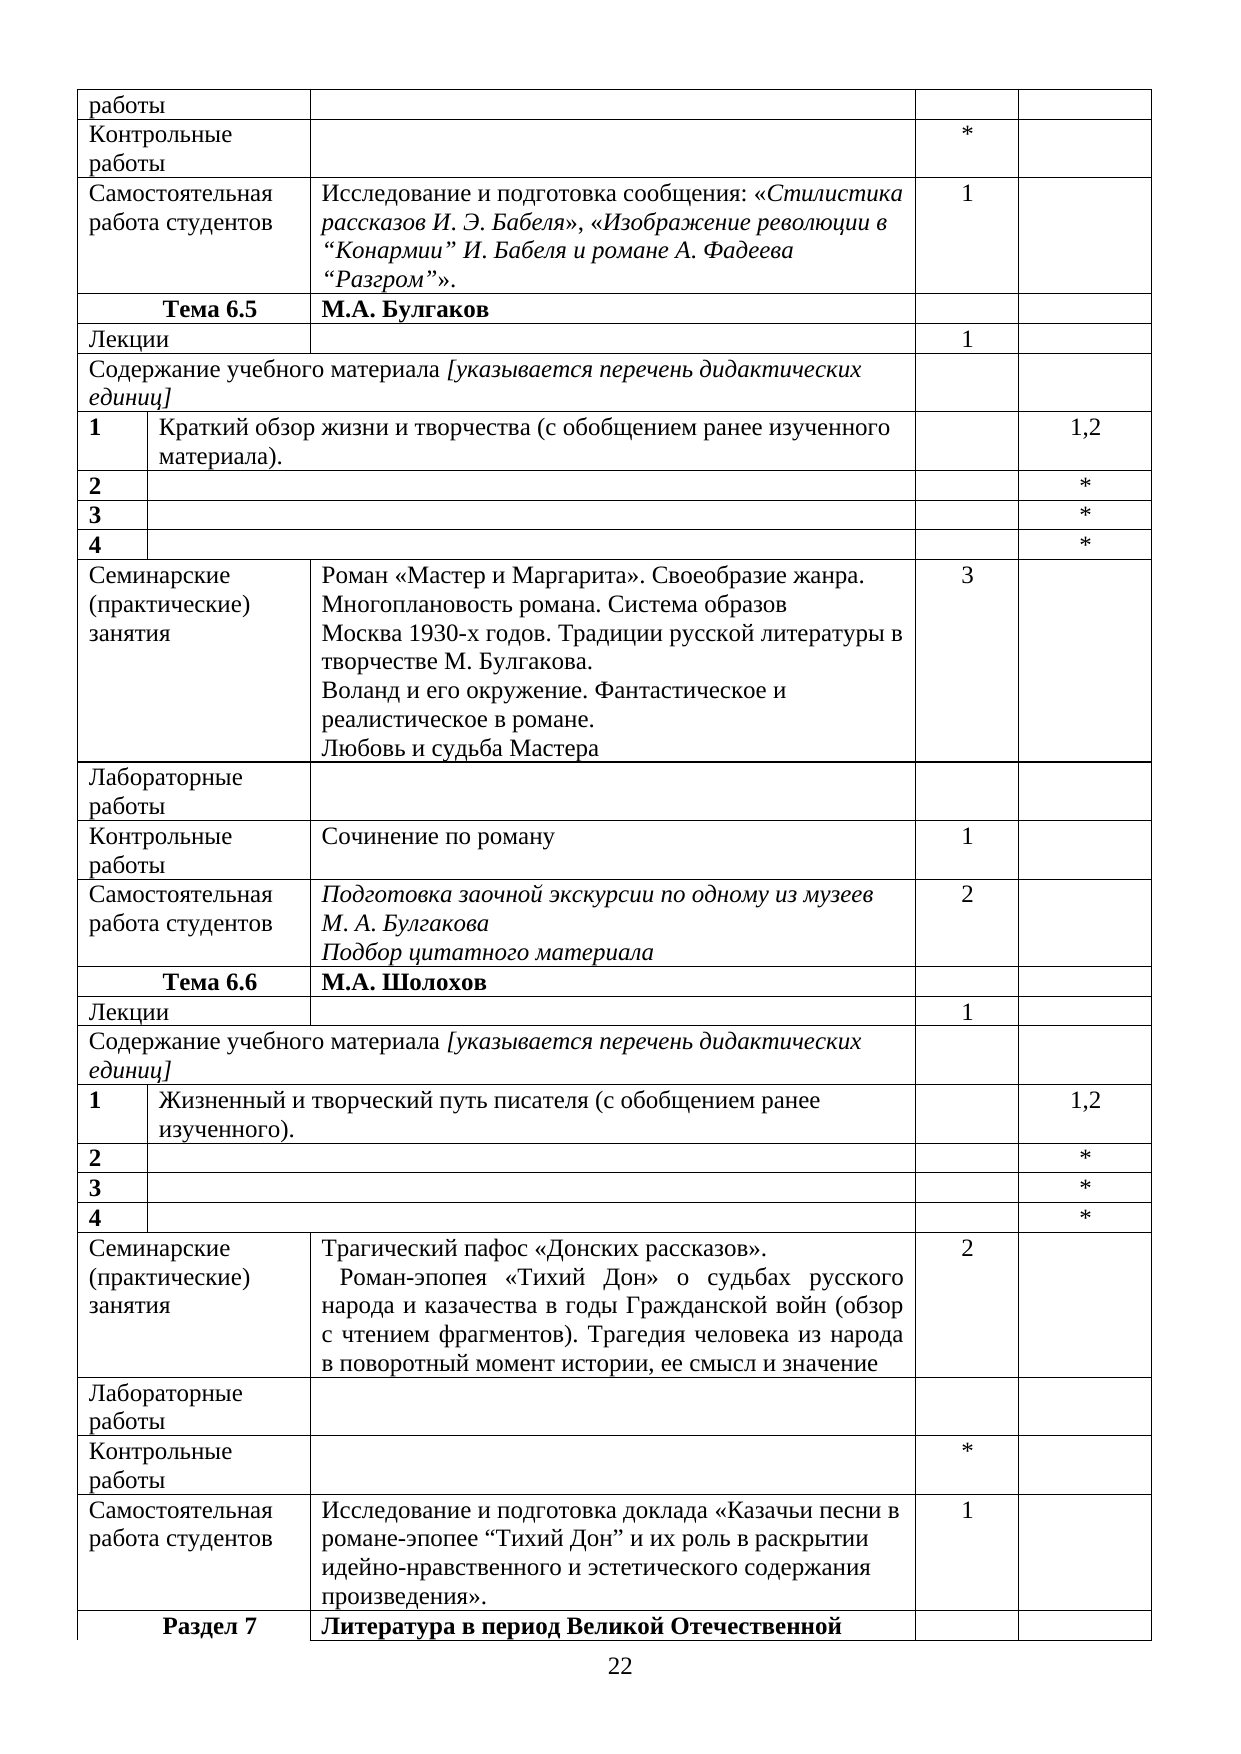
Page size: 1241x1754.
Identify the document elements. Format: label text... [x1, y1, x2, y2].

table_cell Контрольные работы [78, 1436, 310, 1494]
table_cell [1019, 967, 1151, 996]
table_cell [311, 90, 915, 118]
table_cell Лабораторные работы [78, 763, 310, 820]
table_cell [1019, 324, 1151, 353]
table_cell 1 [916, 997, 1018, 1025]
table_cell [916, 294, 1018, 323]
table_cell [311, 1378, 915, 1435]
table_cell 1,2 [1019, 412, 1151, 470]
table_cell 2 [78, 471, 147, 499]
table_cell Контрольные работы [78, 821, 310, 878]
table_cell 1 [916, 1495, 1018, 1610]
table_cell [916, 471, 1018, 499]
table_cell Жизненный и творческий путь писателя (с обобщением ранее изученного). [148, 1085, 915, 1142]
table_cell [1019, 1611, 1151, 1639]
table_cell [1019, 178, 1151, 293]
table_cell 1,2 [1019, 1085, 1151, 1142]
table_cell [916, 967, 1018, 996]
table_cell [1019, 120, 1151, 177]
table_cell Самостоятельная работа студентов [78, 880, 310, 966]
table_cell Подготовка заочной экскурсии по одному из музеев М. А. Булгакова Подбор цитатного материала [311, 880, 915, 966]
table_cell * [1019, 1144, 1151, 1172]
table_cell [1019, 997, 1151, 1025]
table_cell [916, 1611, 1018, 1639]
table_cell * [1019, 501, 1151, 529]
table_cell [1019, 763, 1151, 820]
table_cell [1019, 1495, 1151, 1610]
table_cell [916, 1173, 1018, 1202]
table_cell [916, 90, 1018, 118]
table_cell [311, 763, 915, 820]
table_cell [1019, 821, 1151, 878]
table_cell [148, 530, 915, 559]
table_cell Содержание учебного материала [указывается перечень дидактических единиц] [78, 354, 915, 411]
table_cell Содержание учебного материала [указывается перечень дидактических единиц] [78, 1026, 915, 1084]
table_cell * [916, 1436, 1018, 1494]
table_cell 1 [916, 324, 1018, 353]
table_cell Семинарские (практические) занятия [78, 1233, 310, 1377]
table_cell Исследование и подготовка сообщения: «Стилистика рассказов И. Э. Бабеля», «Изображение революции в “Конармии” И. Бабеля и романе А. Фадеева “Разгром”». [311, 178, 915, 293]
table_cell [1019, 294, 1151, 323]
table_cell [916, 1378, 1018, 1435]
table_cell [1019, 1233, 1151, 1377]
table_cell 1 [78, 412, 147, 470]
table_cell [148, 501, 915, 529]
table_cell Контрольные работы [78, 120, 310, 177]
table_cell 3 [78, 501, 147, 529]
table_cell М.А. Шолохов [311, 967, 915, 996]
table_cell Лабораторные работы [78, 1378, 310, 1435]
table_cell [1019, 354, 1151, 411]
table_cell 1 [78, 1085, 147, 1142]
table_cell 2 [916, 880, 1018, 966]
table_cell [916, 1144, 1018, 1172]
table_cell [1019, 1436, 1151, 1494]
table_cell [1019, 880, 1151, 966]
table_cell Тема 6.6 [78, 967, 310, 996]
table_cell Лабораторные работы [78, 90, 310, 118]
table_cell [1019, 1026, 1151, 1084]
table_cell Роман «Мастер и Маргарита». Своеобразие жанра. Многоплановость романа. Система образов Москва 1930-х годов. Традиции русской литературы в творчестве М. Булгакова. Воланд и его окружение. Фантастическое и реалистическое в романе. Любовь и судьба Мастера [311, 560, 915, 761]
table_cell [916, 1085, 1018, 1142]
table_cell 2 [916, 1233, 1018, 1377]
table_cell [1019, 560, 1151, 761]
table_cell 2 [78, 1144, 147, 1172]
table_cell [311, 1436, 915, 1494]
table_cell 4 [78, 530, 147, 559]
table_cell [148, 1203, 915, 1232]
table_cell 3 [78, 1173, 147, 1202]
table_cell [916, 1026, 1018, 1084]
table_cell Трагический пафос «Донских рассказов». Роман-эпопея «Тихий Дон» о судьбах русского народа и казачества в годы Гражданской войн (обзор с чтением фрагментов). Трагедия человека из народа в поворотный момент истории, ее смысл и значение [311, 1233, 915, 1377]
table_cell [916, 501, 1018, 529]
table_cell Семинарские (практические) занятия [78, 560, 310, 761]
table_cell [311, 997, 915, 1025]
table_cell [148, 471, 915, 499]
table_cell 3 [916, 560, 1018, 761]
table_cell [148, 1173, 915, 1202]
table_cell [311, 324, 915, 353]
table_cell * [1019, 1203, 1151, 1232]
table_cell Самостоятельная работа студентов [78, 1495, 310, 1610]
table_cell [311, 1611, 915, 1639]
table_cell Лекции [78, 324, 310, 353]
table_cell Сочинение по роману [311, 821, 915, 878]
table_cell [1019, 90, 1151, 118]
table_cell [916, 763, 1018, 820]
table_cell Лекции [78, 997, 310, 1025]
table_cell * [1019, 1173, 1151, 1202]
table_cell [916, 530, 1018, 559]
table_cell 4 [78, 1203, 147, 1232]
table_cell Краткий обзор жизни и творчества (с обобщением ранее изученного материала). [148, 412, 915, 470]
table_cell М.А. Булгаков [311, 294, 915, 323]
table_cell * [1019, 471, 1151, 499]
table_cell * [916, 120, 1018, 177]
table_cell [916, 412, 1018, 470]
table_cell [1019, 1378, 1151, 1435]
table_cell * [1019, 530, 1151, 559]
table_cell Тема 6.5 [78, 294, 310, 323]
table_cell 1 [916, 178, 1018, 293]
table_cell 1 [916, 821, 1018, 878]
table_cell [916, 1203, 1018, 1232]
table_cell [148, 1144, 915, 1172]
table_cell [916, 354, 1018, 411]
table_cell Раздел 7 [78, 1611, 310, 1639]
table_cell Исследование и подготовка доклада «Казачьи песни в романе-эпопее “Тихий Дон” и их роль в раскрытии идейно-нравственного и эстетического содержания произведения». [311, 1495, 915, 1610]
table_cell [311, 120, 915, 177]
table_cell Самостоятельная работа студентов [78, 178, 310, 293]
